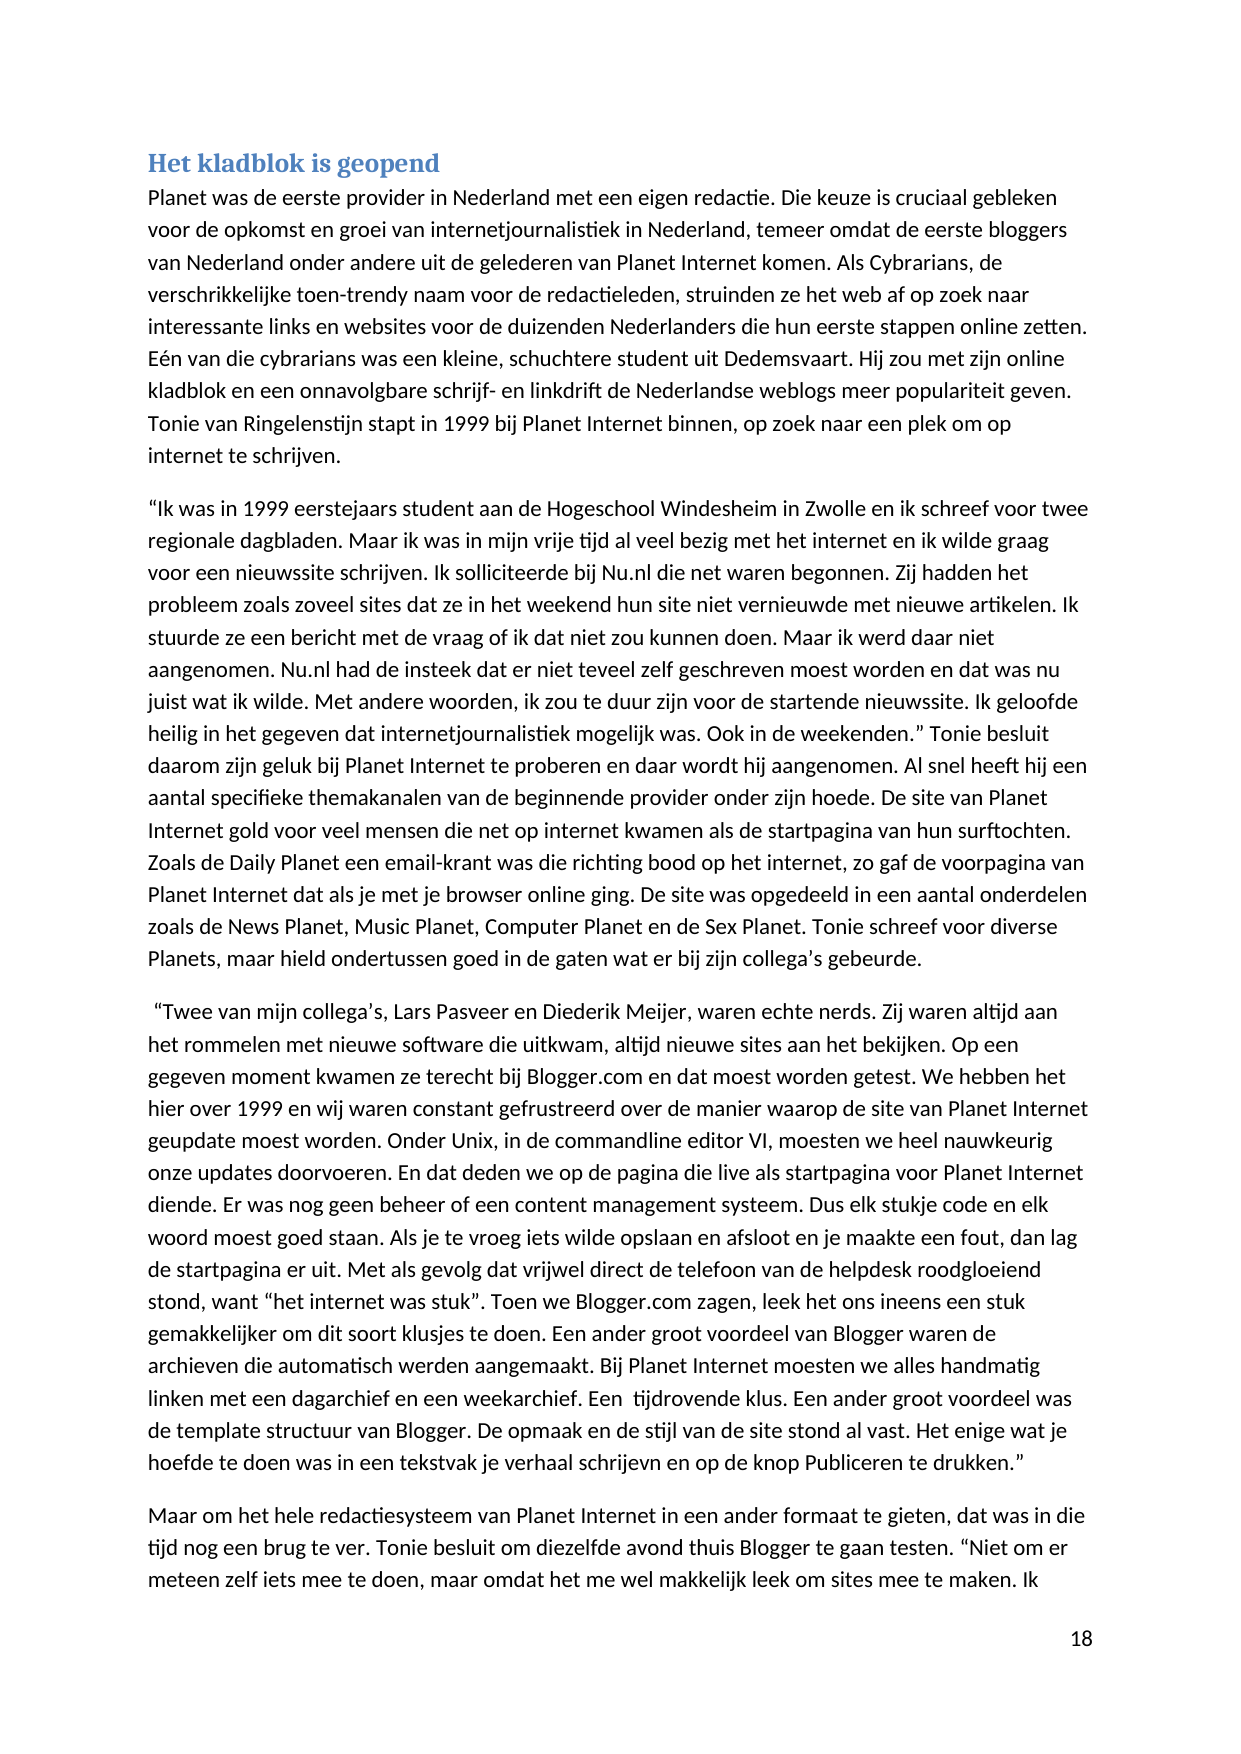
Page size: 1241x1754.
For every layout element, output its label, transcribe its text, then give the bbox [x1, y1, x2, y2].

text “Ik was in 1999 eerstejaars student aan de Hogeschool Windesheim in Zwolle en ik schreef voor twee regionale dagbladen. Maar ik was in mijn vrije tijd al veel bezig met het internet en ik wilde graag voor een nieuwssite schrijven. Ik solliciteerde bij Nu.nl die net waren begonnen. Zij hadden het probleem zoals zoveel sites dat ze in het weekend hun site niet vernieuwde met nieuwe artikelen. Ik stuurde ze een bericht met de vraag of ik dat niet zou kunnen doen. Maar ik werd daar niet aangenomen. Nu.nl had de insteek dat er niet teveel zelf geschreven moest worden en dat was nu juist wat ik wilde. Met andere woorden, ik zou te duur zijn voor de startende nieuwssite. Ik geloofde heilig in het gegeven dat internetjournalistiek mogelijk was. Ook in de weekenden.” Tonie besluit daarom zijn geluk bij Planet Internet te proberen en daar wordt hij aangenomen. Al snel heeft hij een aantal specifieke themakanalen van de beginnende provider onder zijn hoede. De site van Planet Internet gold voor veel mensen die net op internet kwamen als de startpagina van hun surftochten. Zoals de Daily Planet een email-krant was die richting bood op het internet, zo gaf de voorpagina van Planet Internet dat als je met je browser online ging. De site was opgedeeld in een aantal onderdelen zoals de News Planet, Music Planet, Computer Planet en de Sex Planet. Tonie schreef voor diverse Planets, maar hield ondertussen goed in de gaten wat er bij zijn collega’s gebeurde. [148, 494, 1093, 972]
text Planet was de eerste provider in Nederland met een eigen redactie. Die keuze is cruciaal gebleken voor de opkomst en groei van internetjournalistiek in Nederland, temeer omdat de eerste bloggers van Nederland onder andere uit de gelederen van Planet Internet komen. Als Cybrarians, de verschrikkelijke toen-trendy naam voor de redactieleden, struinden ze het web af op zoek naar interessante links en websites voor de duizenden Nederlanders die hun eerste stappen online zetten. Eén van die cybrarians was een kleine, schuchtere student uit Dedemsvaart. Hij zou met zijn online kladblok en een onnavolgbare schrijf- en linkdrift de Nederlandse weblogs meer populariteit geven. Tonie van Ringelenstijn stapt in 1999 bij Planet Internet binnen, op zoek naar een plek om op internet te schrijven. [148, 183, 1093, 469]
subtitle Het kladblok is geopend [148, 148, 1093, 179]
text “Twee van mijn collega’s, Lars Pasveer en Diederik Meijer, waren echte nerds. Zij waren altijd aan het rommelen met nieuwe software die uitkwam, altijd nieuwe sites aan het bekijken. Op een gegeven moment kwamen ze terecht bij Blogger.com en dat moest worden getest. We hebben het hier over 1999 en wij waren constant gefrustreerd over de manier waarop de site van Planet Internet geupdate moest worden. Onder Unix, in de commandline editor VI, moesten we heel nauwkeurig onze updates doorvoeren. En dat deden we op de pagina die live als startpagina voor Planet Internet diende. Er was nog geen beheer of een content management systeem. Dus elk stukje code en elk woord moest goed staan. Als je te vroeg iets wilde opslaan en afsloot en je maakte een fout, dan lag de startpagina er uit. Met als gevolg dat vrijwel direct de telefoon van de helpdesk roodgloeiend stond, want “het internet was stuk”. Toen we Blogger.com zagen, leek het ons ineens een stuk gemakkelijker om dit soort klusjes te doen. Een ander groot voordeel van Blogger waren de archieven die automatisch werden aangemaakt. Bij Planet Internet moesten we alles handmatig linken met een dagarchief en een weekarchief. Een tijdrovende klus. Een ander groot voordeel was de template structuur van Blogger. De opmaak en de stijl van de site stond al vast. Het enige wat je hoefde te doen was in een tekstvak je verhaal schrijevn en op de knop Publiceren te drukken.” [148, 997, 1093, 1476]
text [148, 1501, 1093, 1593]
